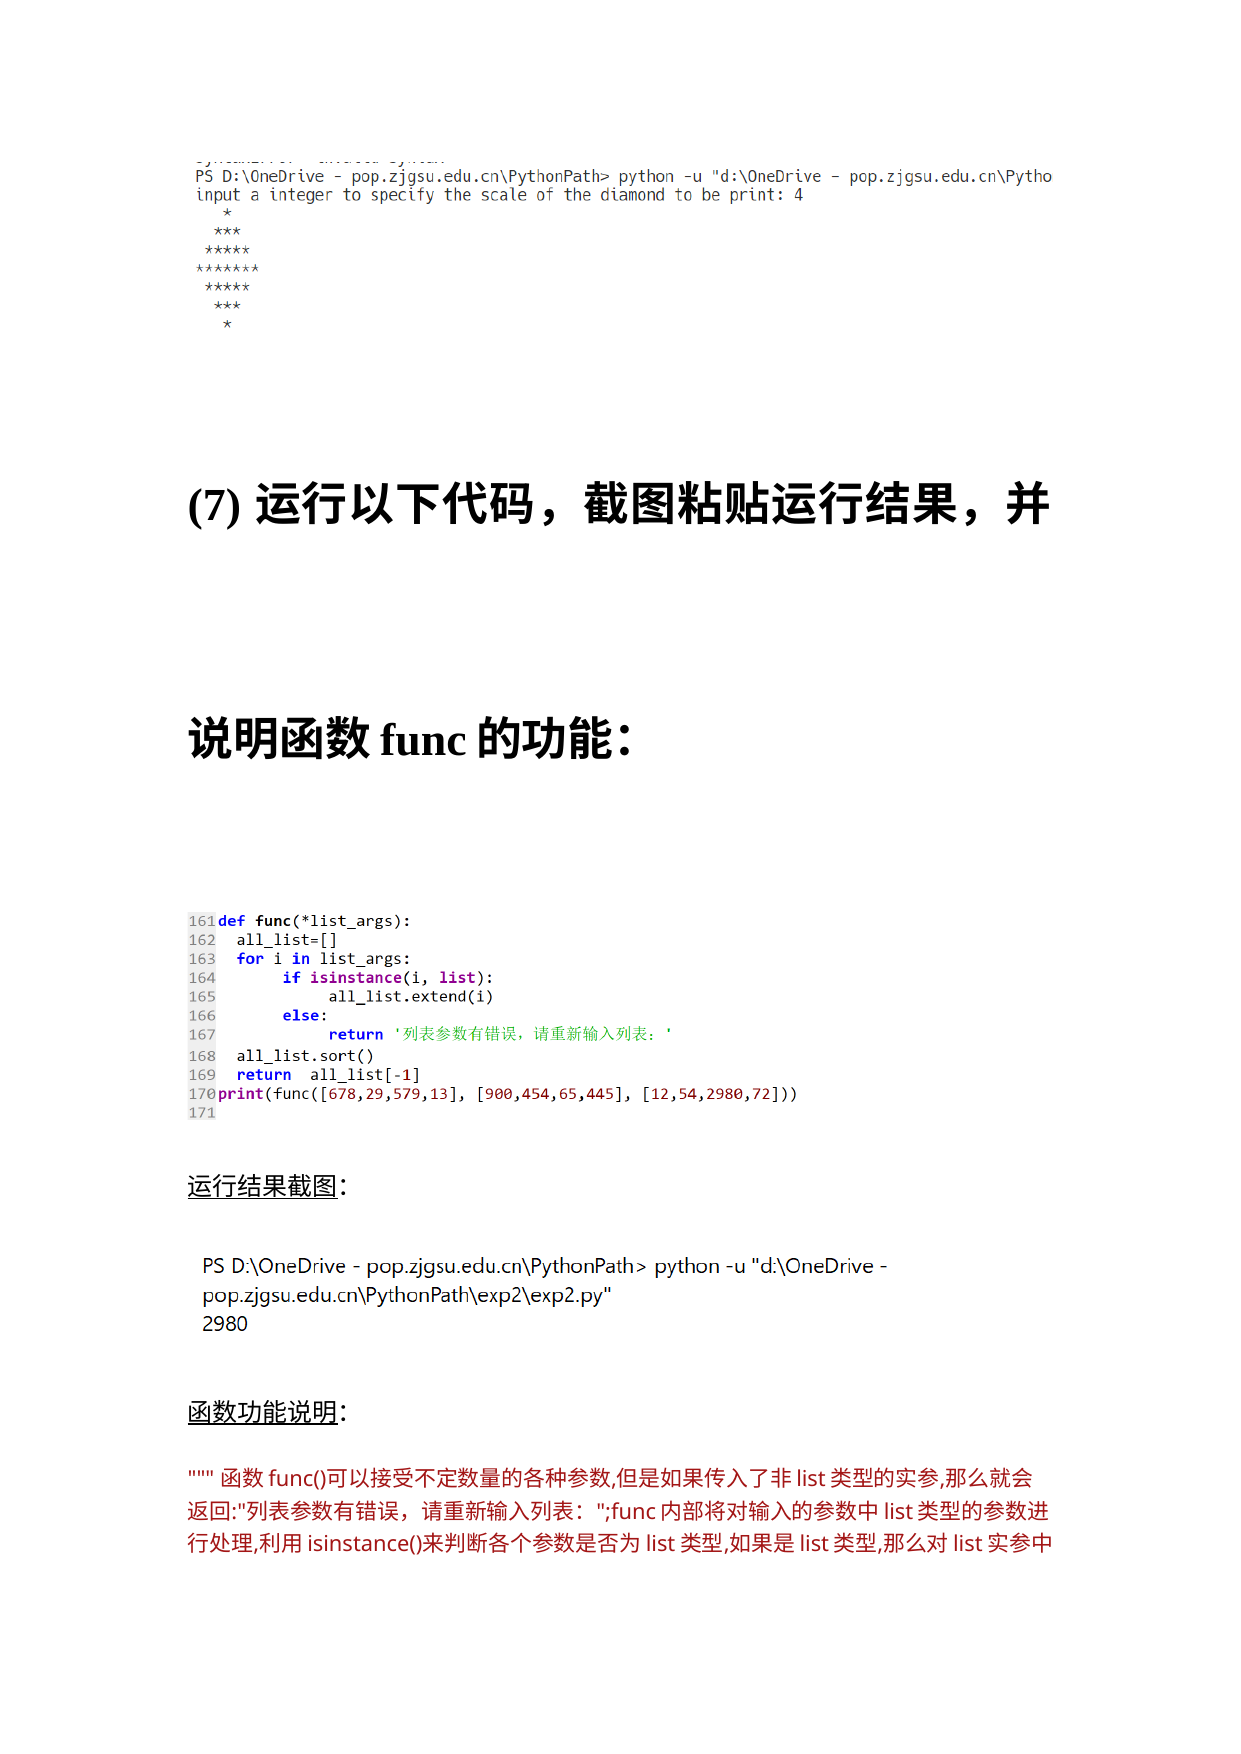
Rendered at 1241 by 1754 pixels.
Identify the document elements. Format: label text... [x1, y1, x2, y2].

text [187, 1461, 1053, 1559]
picture [187, 912, 801, 1120]
picture [187, 162, 1053, 334]
picture [187, 1235, 1053, 1351]
subtitle (7) 运行以下代码，截图粘贴运行结果，并说明函数func的功能： [187, 452, 1053, 784]
text 函数功能说明： [187, 1378, 1053, 1443]
text 运行结果截图： [187, 1152, 1053, 1217]
